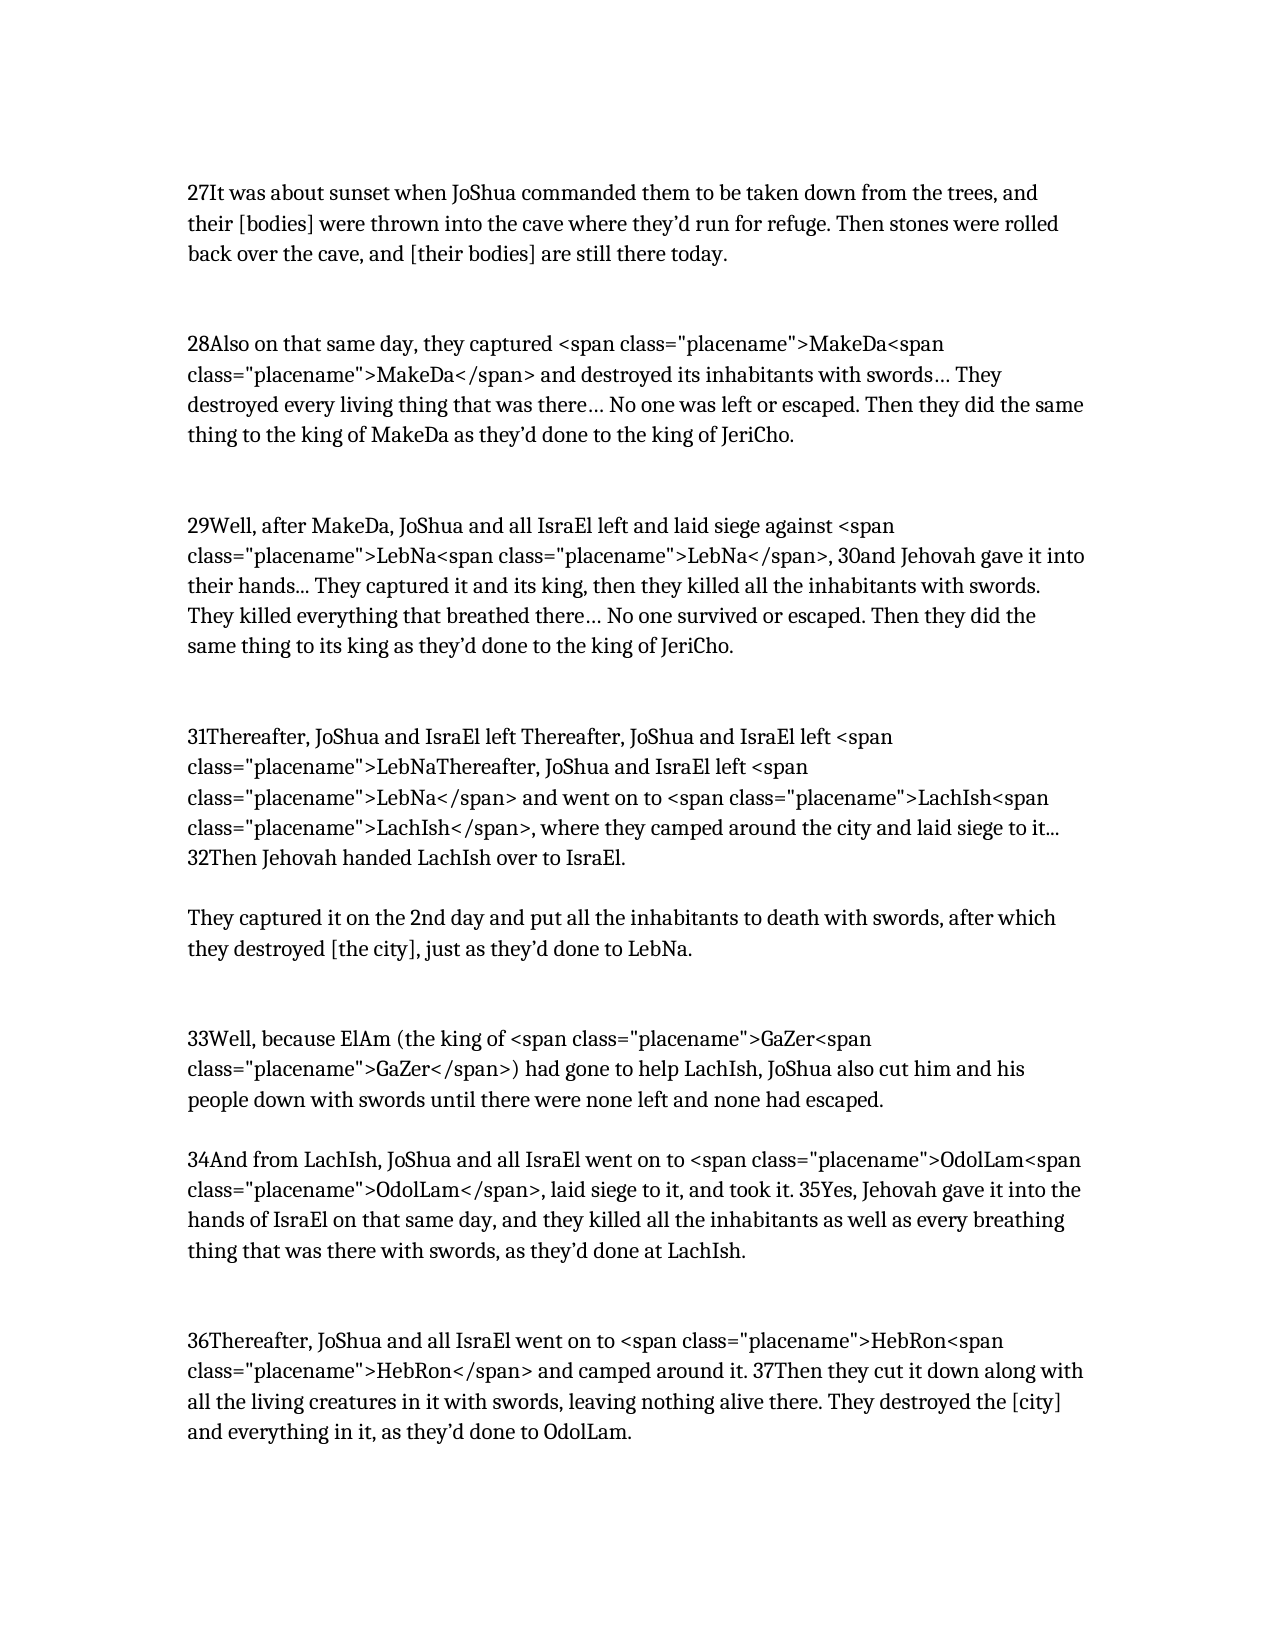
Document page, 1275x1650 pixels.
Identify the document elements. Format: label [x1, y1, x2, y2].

text [187, 150, 1087, 1475]
